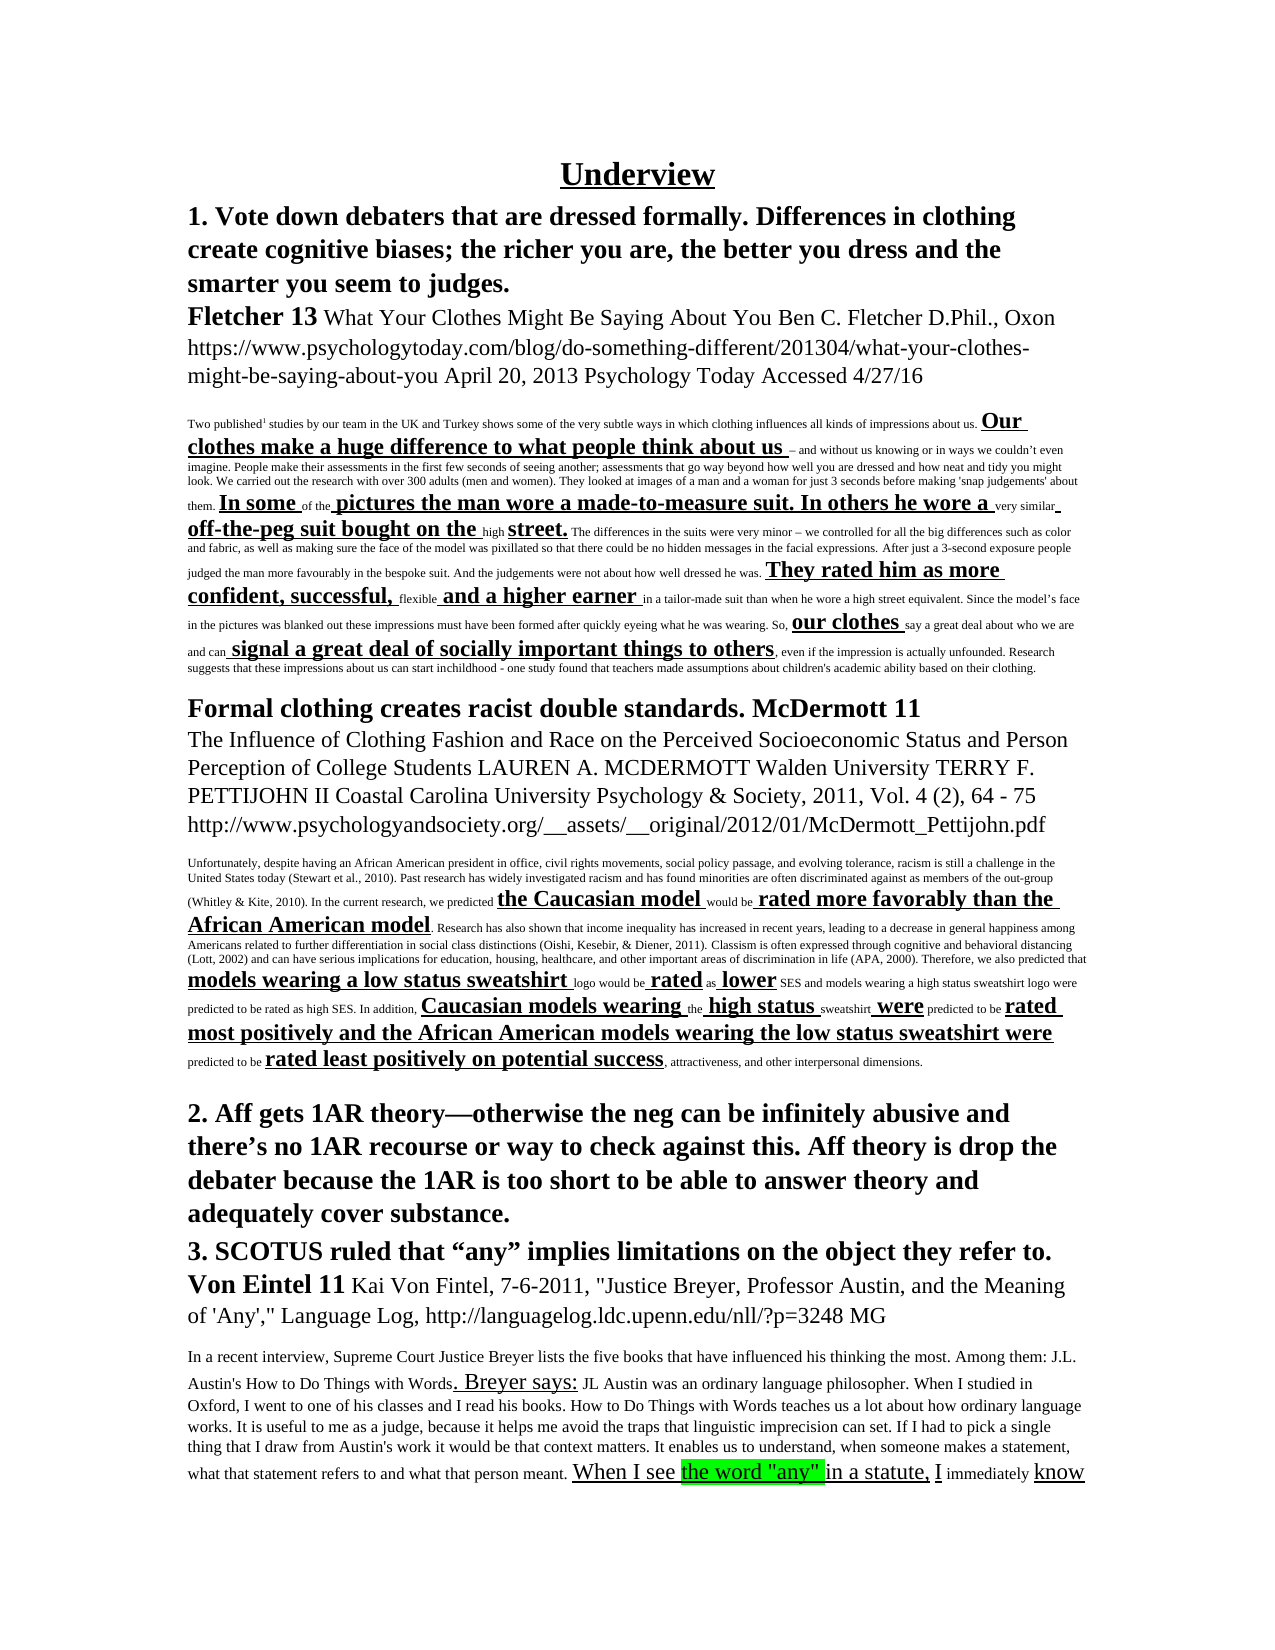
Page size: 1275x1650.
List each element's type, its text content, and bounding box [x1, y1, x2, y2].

subtitle 3. SCOTUS ruled that “any” implies limitations on the object they refer to. [187, 1235, 1087, 1266]
subtitle Formal clothing creates racist double standards. McDermott 11 [187, 692, 1087, 723]
subtitle Underview [187, 154, 1087, 192]
text The Influence of Clothing Fashion and Race on the Perceived Socioeconomic Status and Person Perception of College Students LAUREN A. MCDERMOTT Walden University TERRY F. PETTIJOHN II Coastal Carolina University Psychology & Society, 2011, Vol. 4 (2), 64 - 75 http://www.psychologyandsociety.org/__assets/__original/2012/01/McDermott_Pettijohn.pdf [187, 726, 1087, 837]
text Fletcher 13 What Your Clothes Might Be Saying About You Ben C. Fletcher D.Phil., Oxon https://www.psychologytoday.com/blog/do-something-different/201304/what-your-clothes-might-be-saying-about-you April 20, 2013 Psychology Today Accessed 4/27/16 [187, 300, 1087, 388]
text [187, 1347, 1087, 1485]
subtitle 2. Aff gets 1AR theory—otherwise the neg can be infinitely abusive and there’s no 1AR recourse or way to check against this. Aff theory is drop the debater because the 1AR is too short to be able to answer theory and adequately cover substance. [187, 1097, 1087, 1228]
subtitle 1. Vote down debaters that are dressed formally. Differences in clothing create cognitive biases; the richer you are, the better you dress and the smarter you seem to judges. [187, 200, 1087, 298]
text Von Eintel 11 Kai Von Fintel, 7-6-2011, "Justice Breyer, Professor Austin, and the Meaning of 'Any'," Language Log, http://languagelog.ldc.upenn.edu/nll/?p=3248 MG [187, 1268, 1087, 1328]
text Unfortunately, despite having an African American president in office, civil rights movements, social policy passage, and evolving tolerance, racism is still a challenge in the United States today (Stewart et al., 2010). Past research has widely investigated racism and has found minorities are often discriminated against as members of the out-group (Whitley & Kite, 2010). In the current research, we predicted the Caucasian model would be rated more favorably than the African American model. Research has also shown that income inequality has increased in recent years, leading to a decrease in general happiness among Americans related to further differentiation in social class distinctions (Oishi, Kesebir, & Diener, 2011). Classism is often expressed through cognitive and behavioral distancing (Lott, 2002) and can have serious implications for education, housing, healthcare, and other important areas of discrimination in life (APA, 2000). Therefore, we also predicted that models wearing a low status sweatshirt logo would be rated as lower SES and models wearing a high status sweatshirt logo were predicted to be rated as high SES. In addition, Caucasian models wearing the high status sweatshirt were predicted to be rated most positively and the African American models wearing the low status sweatshirt were predicted to be rated least positively on potential success, attractiveness, and other interpersonal dimensions. [187, 856, 1087, 1072]
text Two published1 studies by our team in the UK and Turkey shows some of the very subtle ways in which clothing influences all kinds of impressions about us. Our clothes make a huge difference to what people think about us – and without us knowing or in ways we couldn’t even imagine. People make their assessments in the first few seconds of seeing another; assessments that go way beyond how well you are dressed and how neat and tidy you might look. We carried out the research with over 300 adults (men and women). They looked at images of a man and a woman for just 3 seconds before making 'snap judgements' about them. In some of the pictures the man wore a made-to-measure suit. In others he wore a very similar off-the-peg suit bought on the high street. The differences in the suits were very minor – we controlled for all the big differences such as color and fabric, as well as making sure the face of the model was pixillated so that there could be no hidden messages in the facial expressions. After just a 3-second exposure people judged the man more favourably in the bespoke suit. And the judgements were not about how well dressed he was. They rated him as more confident, successful, flexible and a higher earner in a tailor-made suit than when he wore a high street equivalent. Since the model’s face in the pictures was blanked out these impressions must have been formed after quickly eyeing what he was wearing. So, our clothes say a great deal about who we are and can signal a great deal of socially important things to others, even if the impression is actually unfounded. Research suggests that these impressions about us can start inchildhood - one study found that teachers made assumptions about children's academic ability based on their clothing. [187, 407, 1087, 675]
